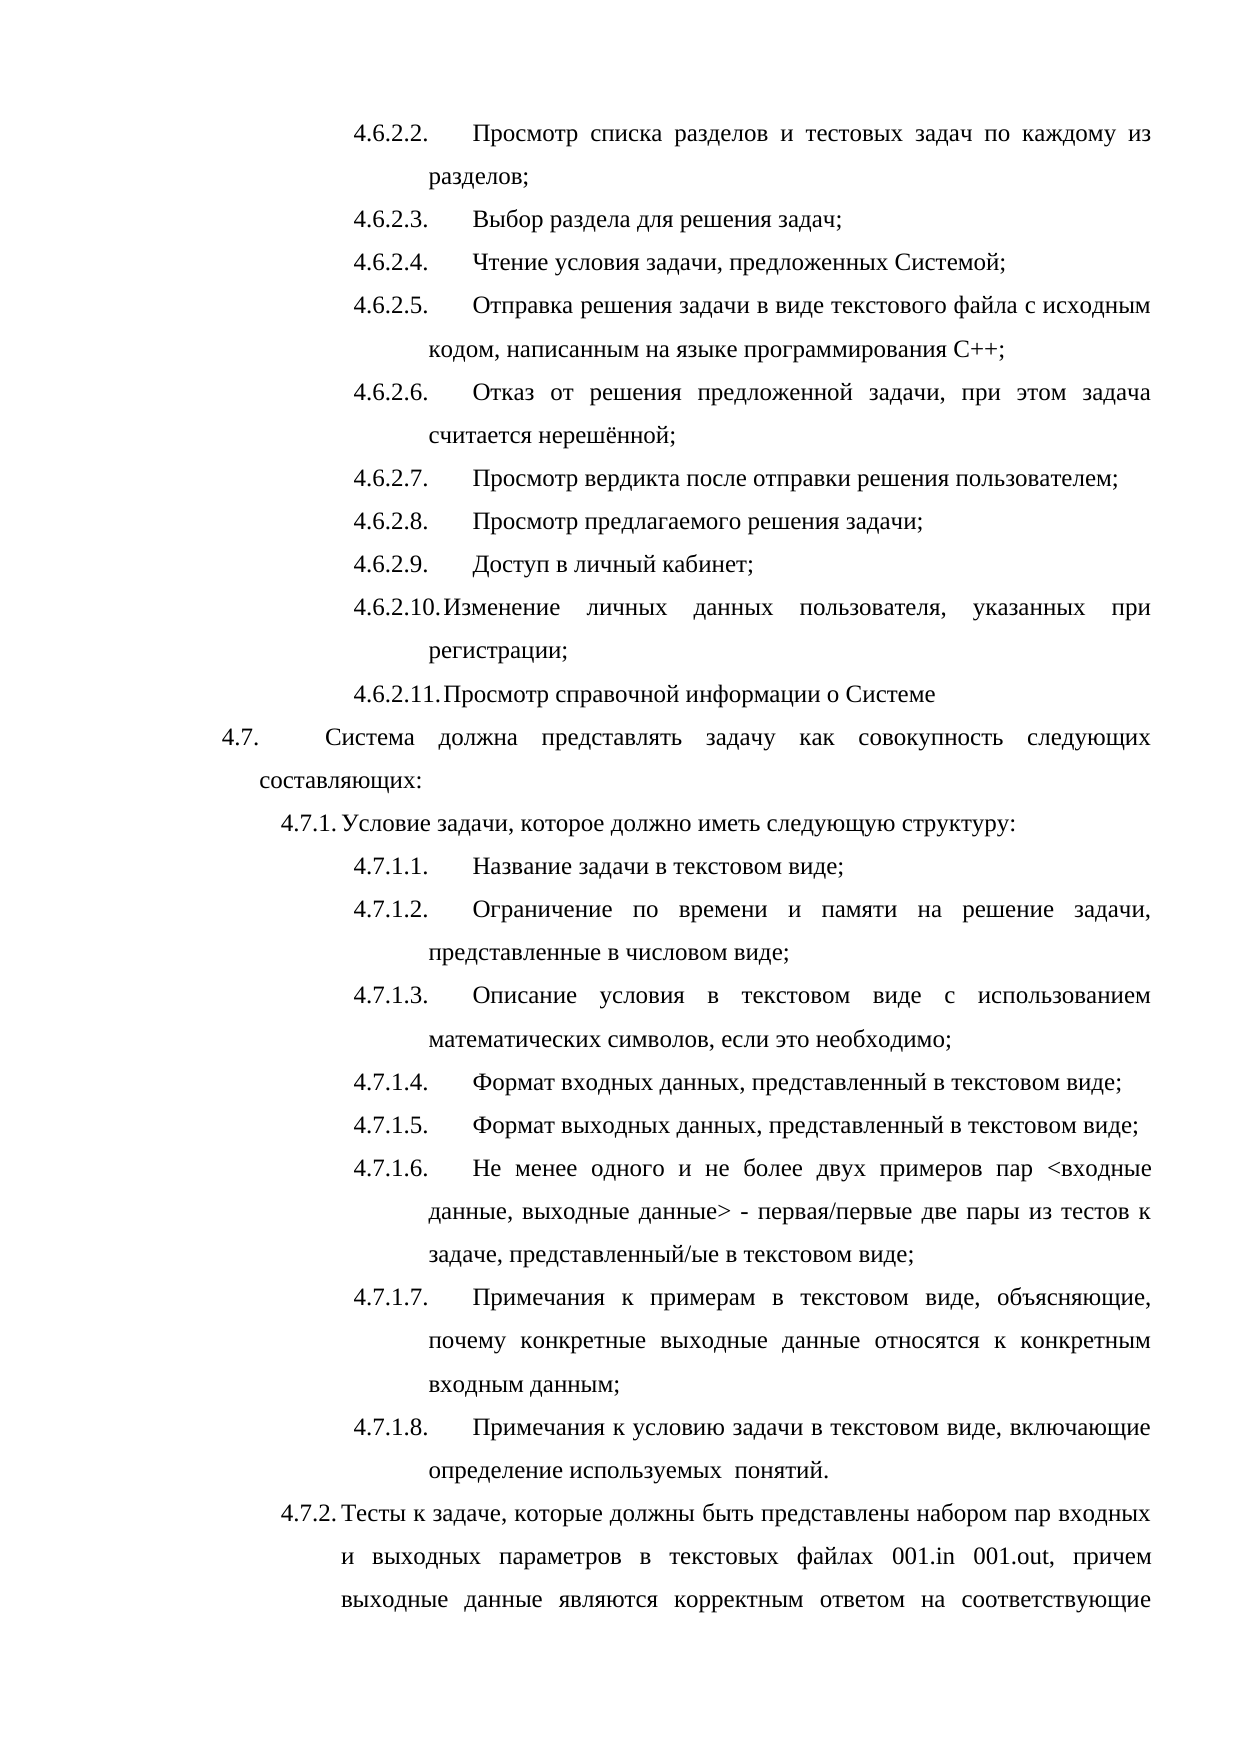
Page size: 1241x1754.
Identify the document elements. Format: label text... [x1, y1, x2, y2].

list Отправка решения задачи в виде текстового файла с исходным кодом, написанным на языке программирования С++; [353, 291, 1152, 362]
list Выбор раздела для решения задач; [353, 204, 1152, 233]
list Формат выходных данных, представленный в текстовом виде; [353, 1110, 1152, 1139]
list Условие задачи, которое должно иметь следующую структуру: [281, 808, 1152, 837]
list Не менее одного и не более двух примеров пар <входные данные, выходные данные> - первая/первые две пары из тестов к задаче, представленный/ые в текстовом виде; [353, 1153, 1152, 1268]
list Примечания к примерам в текстовом виде, объясняющие, почему конкретные выходные данные относятся к конкретным входным данным; [353, 1282, 1152, 1397]
list Формат входных данных, представленный в текстовом виде; [353, 1067, 1152, 1096]
list Описание условия в текстовом виде с использованием математических символов, если это необходимо; [353, 981, 1152, 1052]
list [353, 118, 1152, 190]
list Отказ от решения предложенной задачи, при этом задача считается нерешённой; [353, 377, 1152, 449]
list Просмотр вердикта после отправки решения пользователем; [353, 463, 1152, 492]
list Чтение условия задачи, предложенных Системой; [353, 247, 1152, 276]
list Система должна представлять задачу как совокупность следующих составляющих: [222, 722, 1152, 794]
list Изменение личных данных пользователя, указанных при регистрации; [353, 592, 1152, 664]
list Ограничение по времени и памяти на решение задачи, представленные в числовом виде; [353, 894, 1152, 966]
list Просмотр предлагаемого решения задачи; [353, 506, 1152, 535]
list Примечания к условию задачи в текстовом виде, включающие определение используемых понятий. [353, 1412, 1152, 1484]
list Название задачи в текстовом виде; [353, 851, 1152, 880]
list Просмотр справочной информации о Системе [353, 679, 1152, 707]
list Доступ в личный кабинет; [353, 549, 1152, 578]
